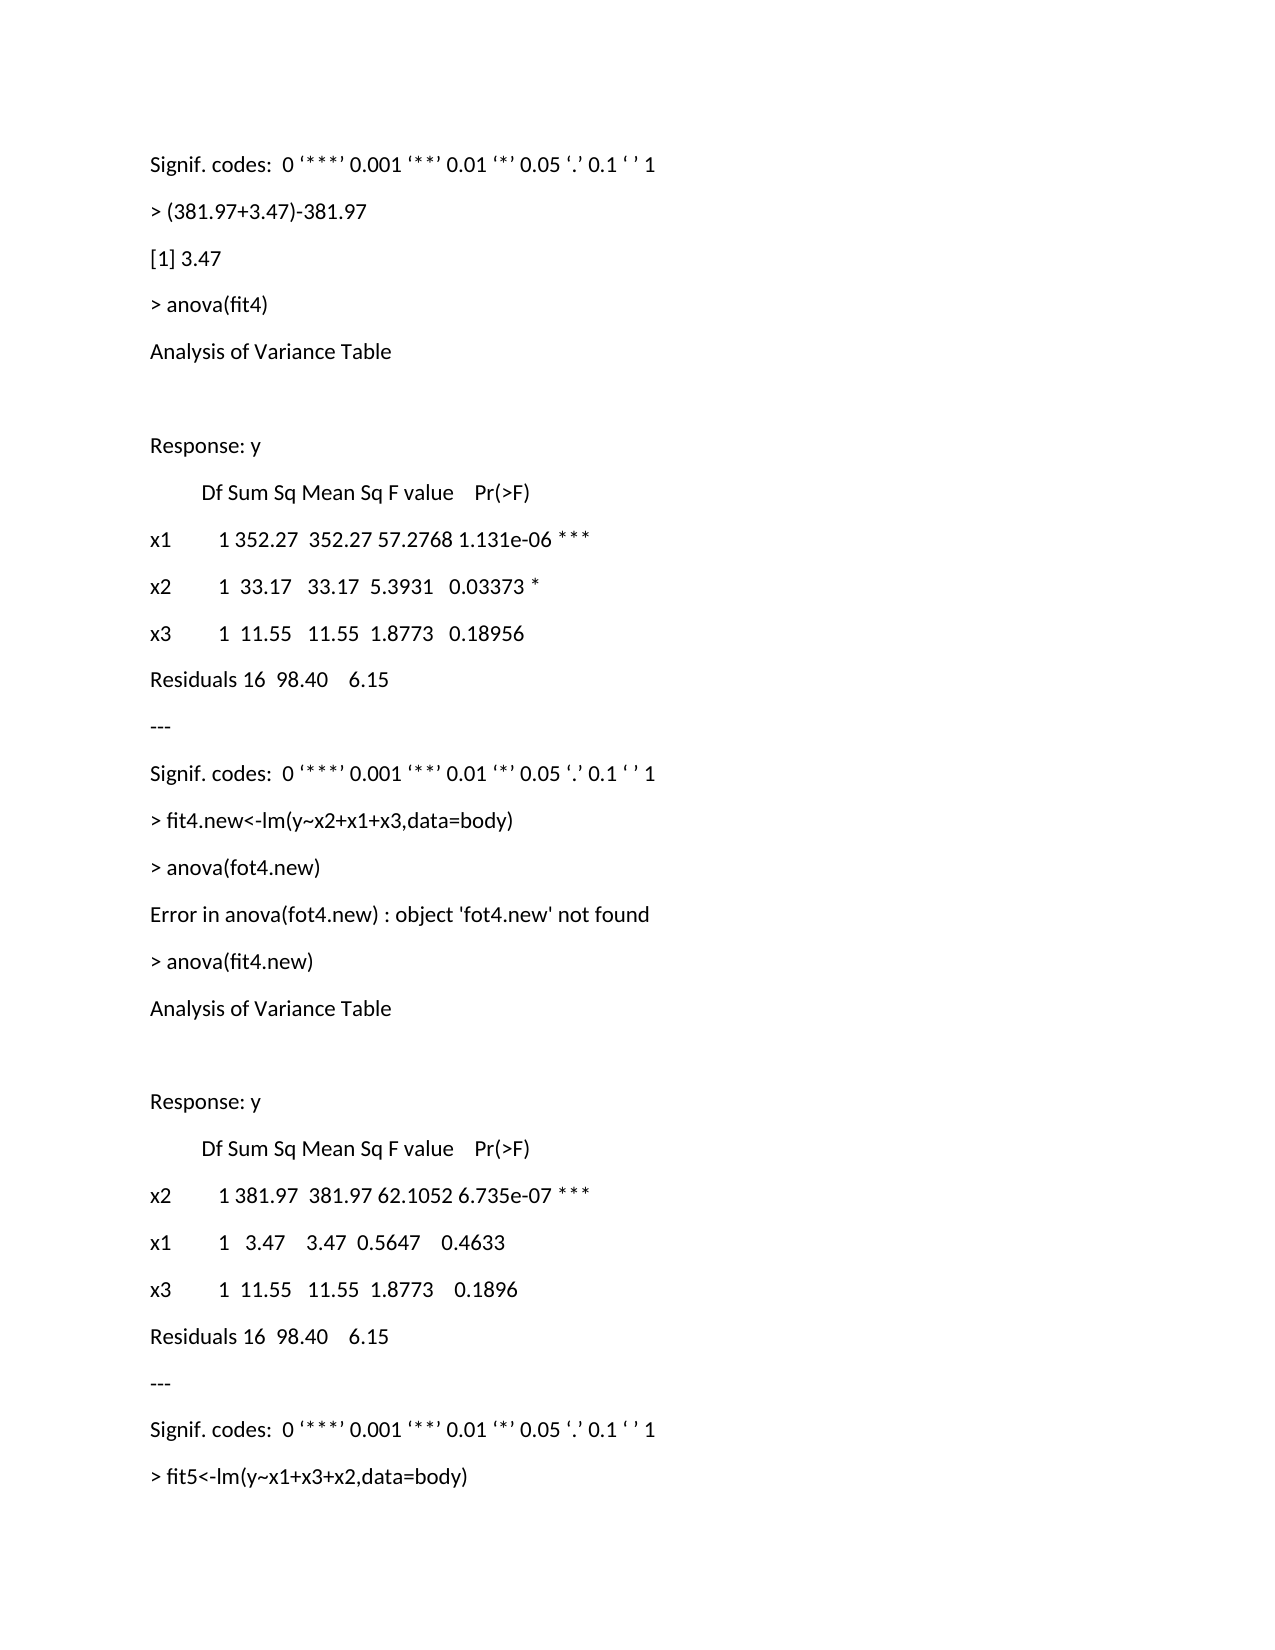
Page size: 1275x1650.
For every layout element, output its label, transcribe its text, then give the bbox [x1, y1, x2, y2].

text Response: y [150, 1087, 1125, 1116]
text > anova(fit4.new) [150, 947, 1125, 975]
text x2 1 33.17 33.17 5.3931 0.03373 * [150, 572, 1125, 600]
text x3 1 11.55 11.55 1.8773 0.1896 [150, 1275, 1125, 1303]
text Signif. codes: 0 ‘***’ 0.001 ‘**’ 0.01 ‘*’ 0.05 ‘.’ 0.1 ‘ ’ 1 [150, 1416, 1125, 1444]
text Error in anova(fot4.new) : object 'fot4.new' not found [150, 900, 1125, 928]
text > fit5<-lm(y~x1+x3+x2,data=body) [150, 1462, 1125, 1491]
text > anova(fit4) [150, 291, 1125, 319]
text Analysis of Variance Table [150, 337, 1125, 366]
text Signif. codes: 0 ‘***’ 0.001 ‘**’ 0.01 ‘*’ 0.05 ‘.’ 0.1 ‘ ’ 1 [150, 759, 1125, 787]
text > anova(fot4.new) [150, 853, 1125, 881]
text Signif. codes: 0 ‘***’ 0.001 ‘**’ 0.01 ‘*’ 0.05 ‘.’ 0.1 ‘ ’ 1 [150, 150, 1125, 178]
text x2 1 381.97 381.97 62.1052 6.735e-07 *** [150, 1181, 1125, 1209]
text Residuals 16 98.40 6.15 [150, 666, 1125, 694]
text Response: y [150, 431, 1125, 459]
text x1 1 352.27 352.27 57.2768 1.131e-06 *** [150, 525, 1125, 553]
text x3 1 11.55 11.55 1.8773 0.18956 [150, 619, 1125, 647]
text Df Sum Sq Mean Sq F value Pr(>F) [150, 1134, 1125, 1162]
text x1 1 3.47 3.47 0.5647 0.4633 [150, 1228, 1125, 1256]
text [1] 3.47 [150, 244, 1125, 272]
text Df Sum Sq Mean Sq F value Pr(>F) [150, 478, 1125, 506]
text --- [150, 1369, 1125, 1397]
text > fit4.new<-lm(y~x2+x1+x3,data=body) [150, 806, 1125, 834]
text > (381.97+3.47)-381.97 [150, 197, 1125, 225]
text --- [150, 712, 1125, 741]
text Residuals 16 98.40 6.15 [150, 1322, 1125, 1350]
text Analysis of Variance Table [150, 994, 1125, 1022]
